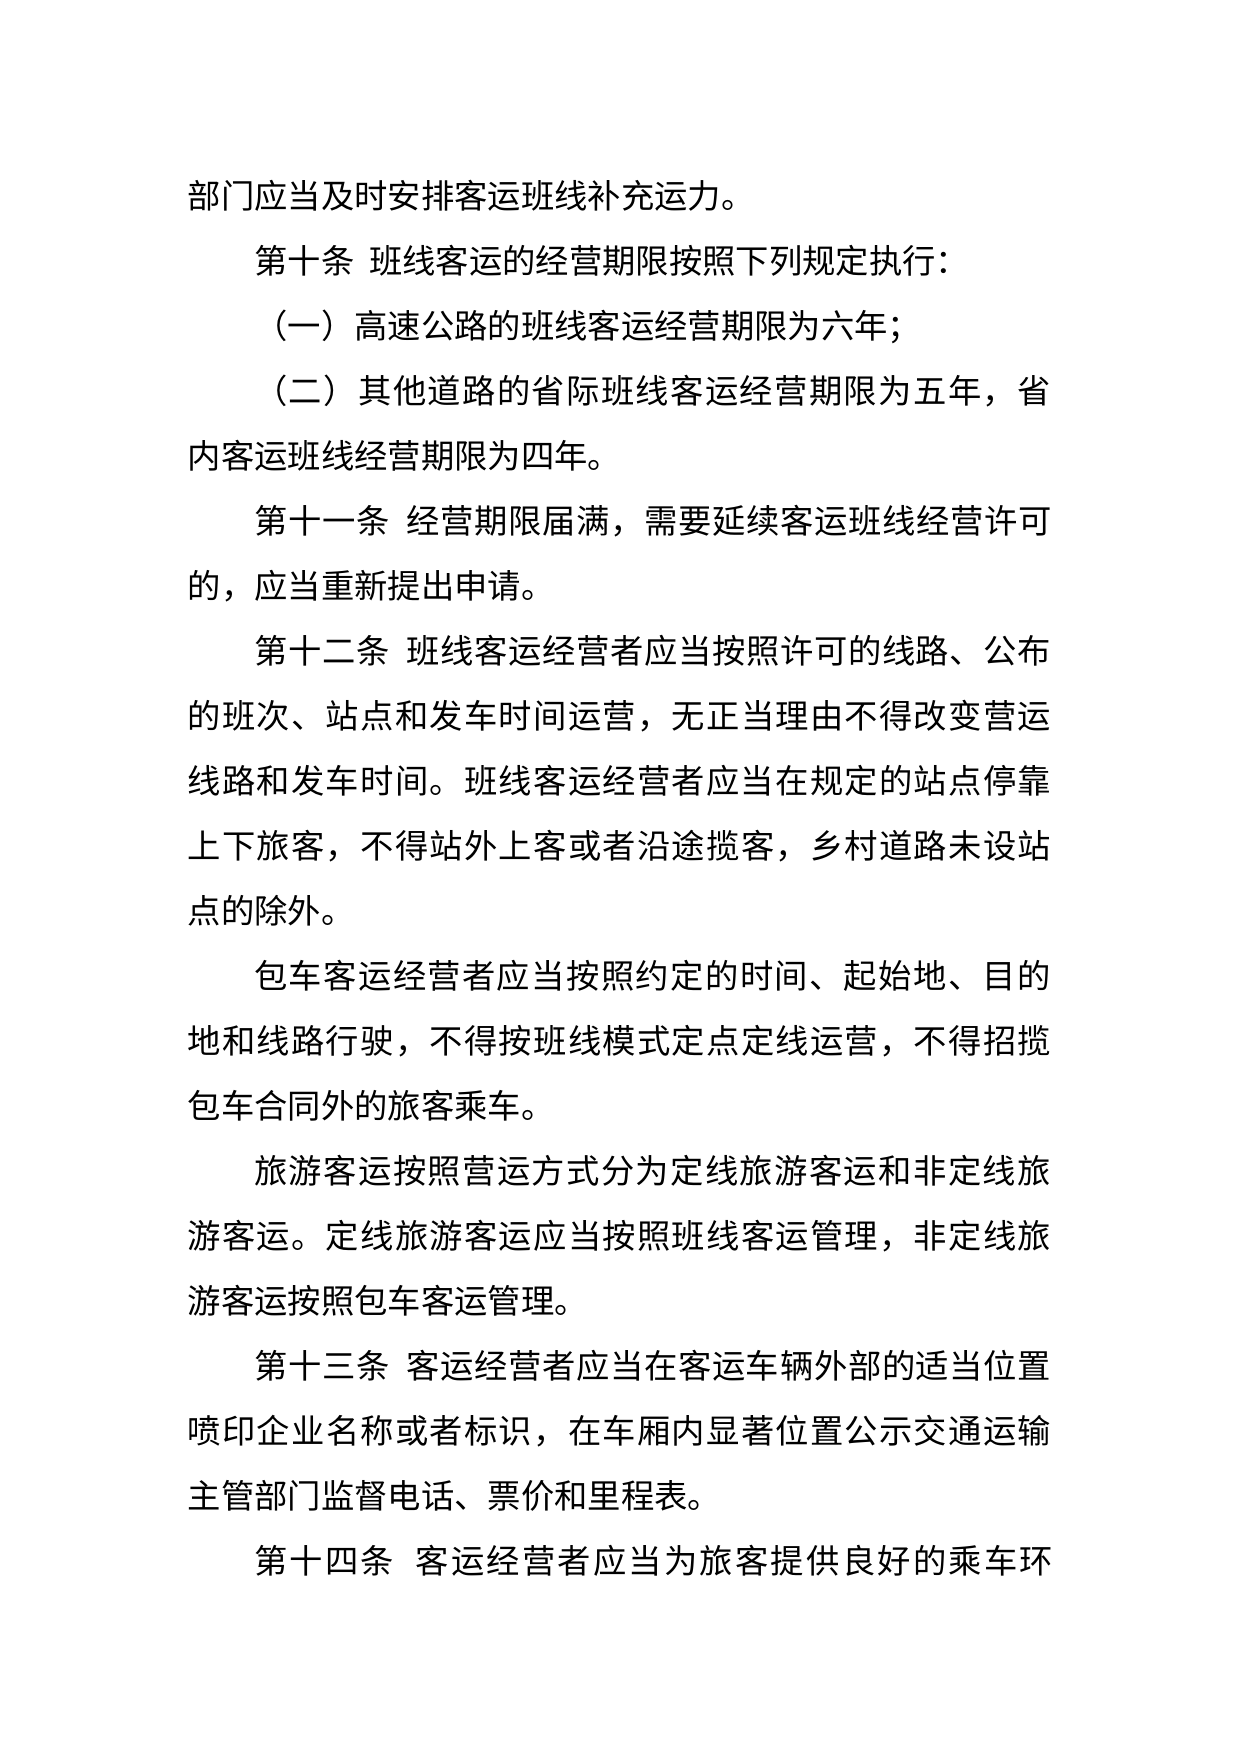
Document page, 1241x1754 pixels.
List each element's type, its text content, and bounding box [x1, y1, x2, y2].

text （一）高速公路的班线客运经营期限为六年； [187, 292, 1053, 357]
text 第十二条 班线客运经营者应当按照许可的线路、公布的班次、站点和发车时间运营，无正当理由不得改变营运线路和发车时间。班线客运经营者应当在规定的站点停靠上下旅客，不得站外上客或者沿途揽客，乡村道路未设站点的除外。 [187, 617, 1053, 942]
text 第十三条 客运经营者应当在客运车辆外部的适当位置喷印企业名称或者标识，在车厢内显著位置公示交通运输主管部门监督电话、票价和里程表。 [187, 1332, 1053, 1527]
text 包车客运经营者应当按照约定的时间、起始地、目的地和线路行驶，不得按班线模式定点定线运营，不得招揽包车合同外的旅客乘车。 [187, 942, 1053, 1137]
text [187, 162, 1053, 227]
text 第十一条 经营期限届满，需要延续客运班线经营许可的，应当重新提出申请。 [187, 487, 1053, 617]
text 旅游客运按照营运方式分为定线旅游客运和非定线旅游客运。定线旅游客运应当按照班线客运管理，非定线旅游客运按照包车客运管理。 [187, 1137, 1053, 1332]
text （二）其他道路的省际班线客运经营期限为五年，省内客运班线经营期限为四年。 [187, 357, 1053, 487]
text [187, 1527, 1053, 1592]
text 第十条 班线客运的经营期限按照下列规定执行： [187, 227, 1053, 292]
